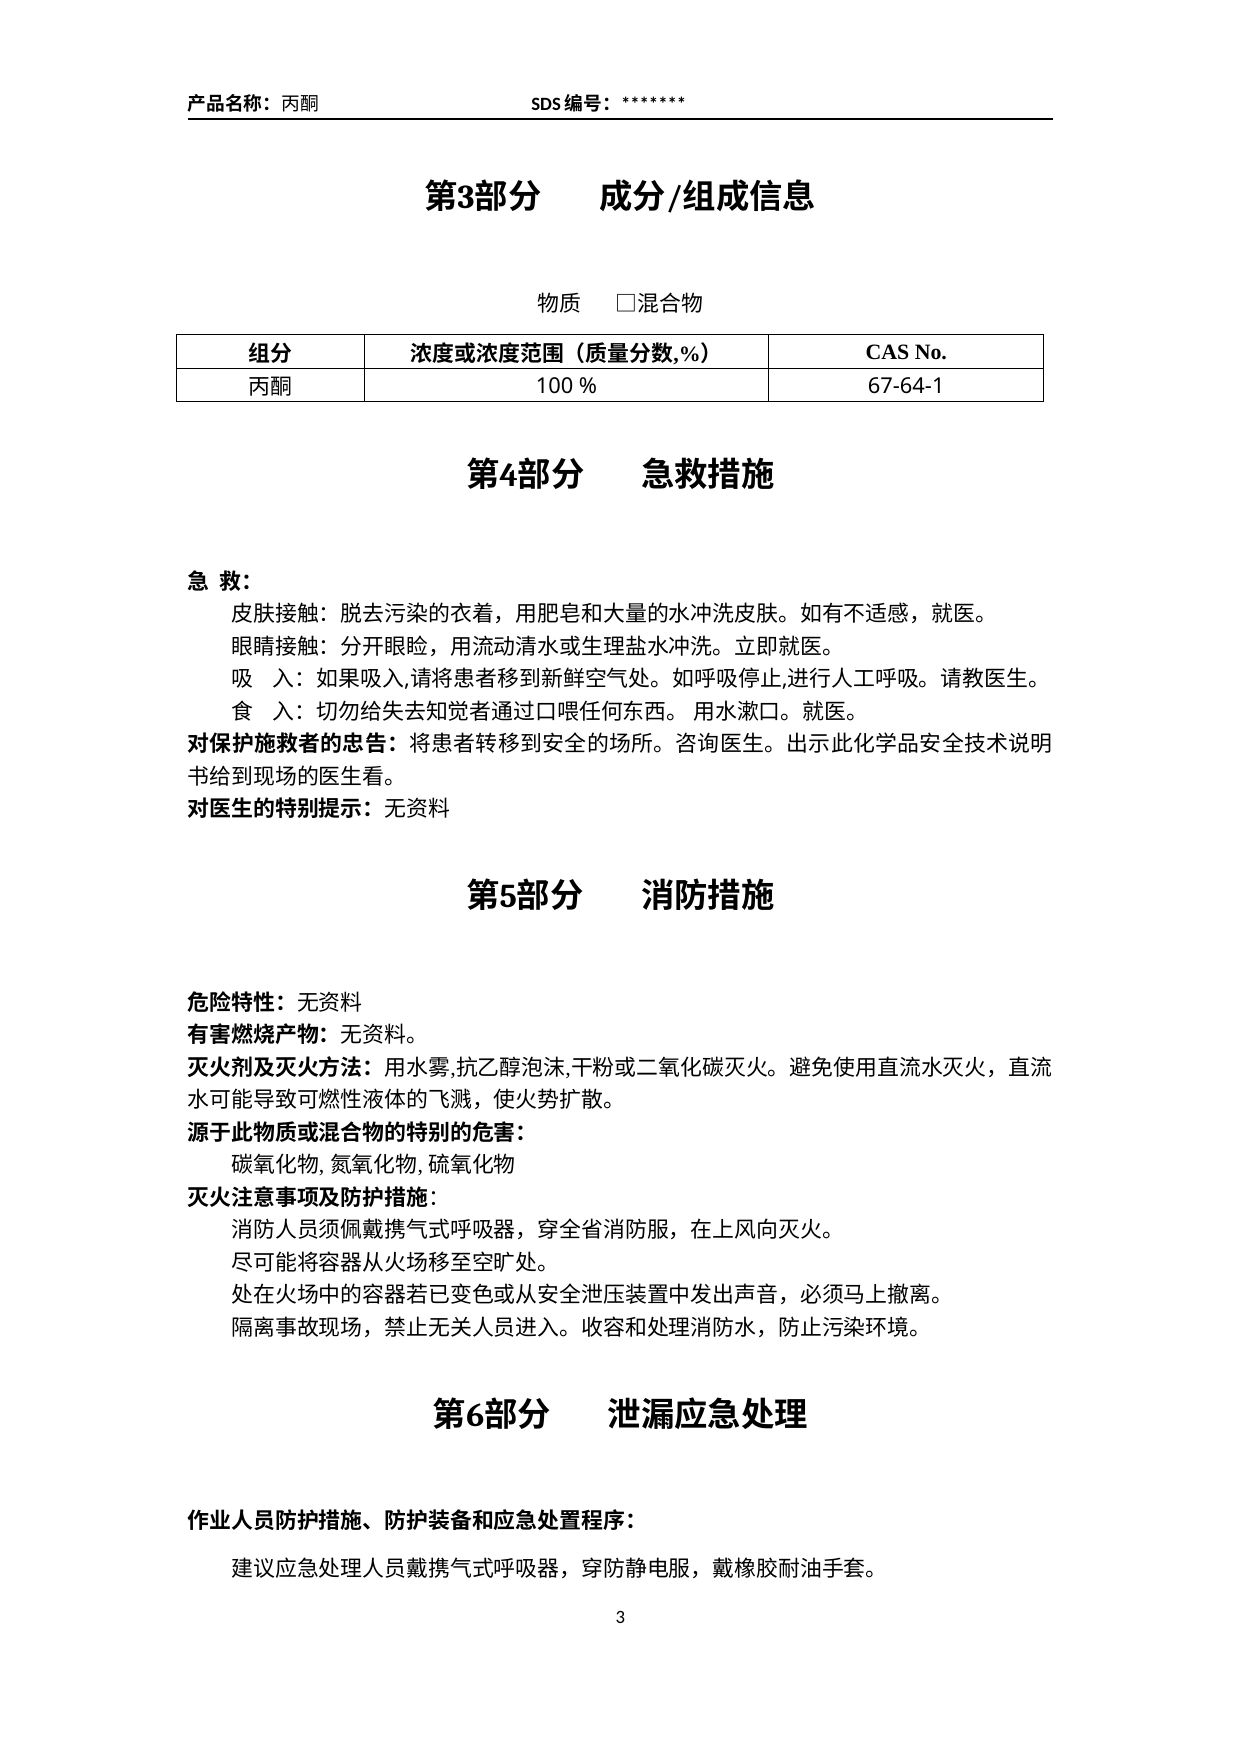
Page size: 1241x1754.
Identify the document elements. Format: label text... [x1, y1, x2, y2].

table_cell 67-64-1 [769, 369, 1043, 401]
table_header CAS No. [769, 335, 1043, 368]
subtitle 成分/组成信息 [187, 162, 1053, 227]
text 有害燃烧产物：无资料。 [187, 1017, 1053, 1049]
text 吸 入：如果吸入,请将患者移到新鲜空气处。如呼吸停止,进行人工呼吸。请教医生。 [187, 661, 1053, 693]
text 对保护施救者的忠告：将患者转移到安全的场所。咨询医生。出示此化学品安全技术说明书给到现场的医生看。 [187, 726, 1053, 791]
text 隔离事故现场，禁止无关人员进入。收容和处理消防水，防止污染环境。 [187, 1309, 1053, 1342]
text 建议应急处理人员戴携气式呼吸器，穿防静电服，戴橡胶耐油手套。 [187, 1551, 1053, 1583]
text 碳氧化物, 氮氧化物, 硫氧化物 [187, 1147, 1053, 1179]
text 物质 □混合物 [187, 285, 1053, 318]
table_cell 100 % [365, 369, 768, 401]
text 皮肤接触：脱去污染的衣着，用肥皂和大量的水冲洗皮肤。如有不适感，就医。 [187, 596, 1053, 628]
subtitle 泄漏应急处理 [187, 1379, 1053, 1444]
text 作业人员防护措施、防护装备和应急处置程序： [187, 1503, 1053, 1535]
text 源于此物质或混合物的特别的危害： [187, 1114, 1053, 1147]
text 消防人员须佩戴携气式呼吸器，穿全省消防服，在上风向灭火。 [187, 1212, 1053, 1244]
text 眼睛接触：分开眼睑，用流动清水或生理盐水冲洗。立即就医。 [187, 628, 1053, 661]
table_cell 丙酮 [177, 369, 364, 401]
table_header 浓度或浓度范围（质量分数,%） [365, 335, 768, 368]
text 对医生的特别提示：无资料 [187, 791, 1053, 823]
text 食 入：切勿给失去知觉者通过口喂任何东西。 用水漱口。就医。 [187, 693, 1053, 726]
table_header 组分 [177, 335, 364, 368]
subtitle 消防措施 [187, 861, 1053, 926]
text 灭火注意事项及防护措施： [187, 1179, 1053, 1212]
text 急 救： [187, 563, 1053, 596]
text 危险特性：无资料 [187, 984, 1053, 1017]
subtitle 急救措施 [187, 440, 1053, 505]
text 尽可能将容器从火场移至空旷处。 [187, 1244, 1053, 1277]
text 处在火场中的容器若已变色或从安全泄压装置中发出声音，必须马上撤离。 [187, 1277, 1053, 1309]
text 灭火剂及灭火方法：用水雾,抗乙醇泡沫,干粉或二氧化碳灭火。避免使用直流水灭火，直流水可能导致可燃性液体的飞溅，使火势扩散。 [187, 1049, 1053, 1114]
